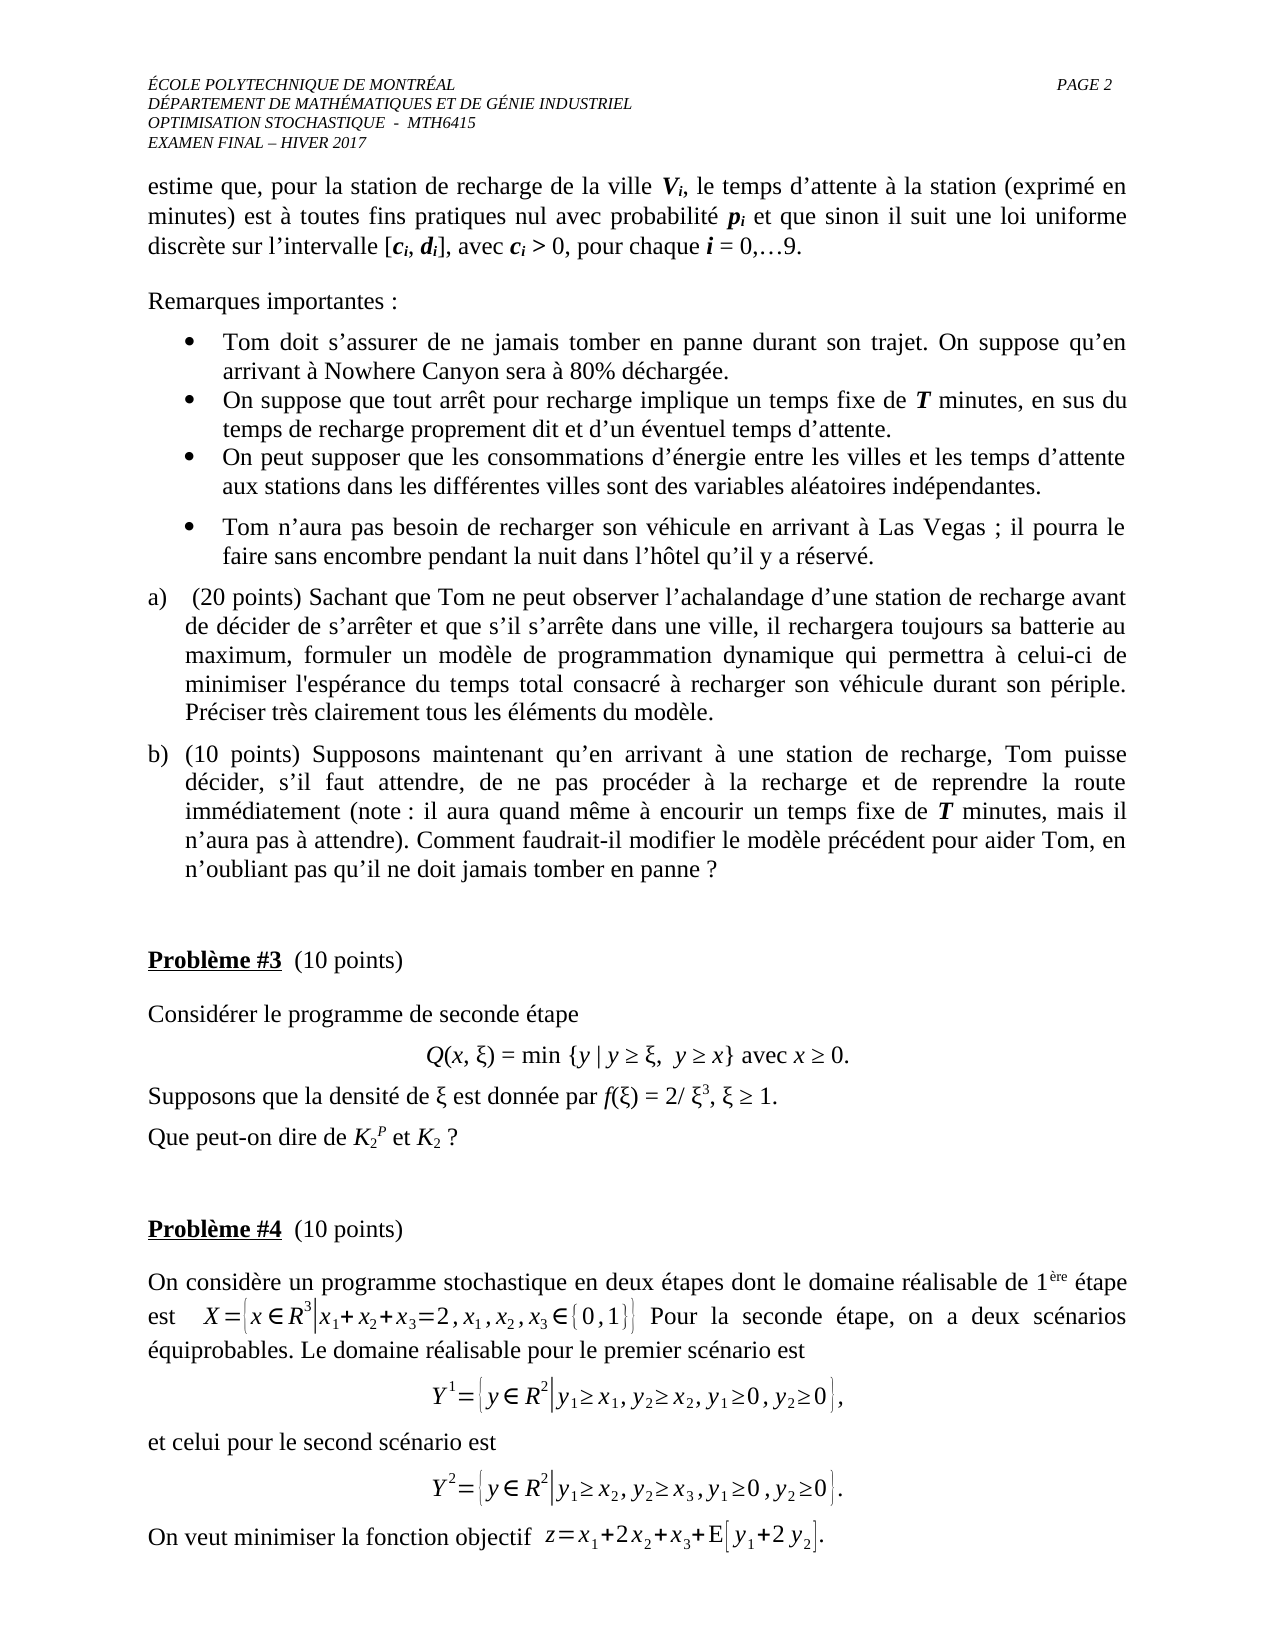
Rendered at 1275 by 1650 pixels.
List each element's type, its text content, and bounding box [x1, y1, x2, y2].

text Problème #3 (10 points) [148, 945, 1127, 974]
list (20 points) Sachant que Tom ne peut observer l’achalandage d’une station de recharge avant de décider de s’arrêter et que s’il s’arrête dans une ville, il rechargera toujours sa batterie au maximum, formuler un modèle de programmation dynamique qui permettra à celui-ci de minimiser l'espérance du temps total consacré à recharger son véhicule durant son périple. Préciser très clairement tous les éléments du modèle. [148, 582, 1127, 726]
list (10 points) Supposons maintenant qu’en arrivant à une station de recharge, Tom puisse décider, s’il faut attendre, de ne pas procéder à la recharge et de reprendre la route immédiatement (note : il aura quand même à encourir un temps fixe de T minutes, mais il n’aura pas à attendre). Comment faudrait-il modifier le modèle précédent pour aider Tom, en n’oubliant pas qu’il ne doit jamais tomber en panne ? [148, 739, 1127, 882]
text Considérer le programme de seconde étape [148, 999, 1127, 1027]
text Remarques importantes : [148, 286, 1127, 315]
list Tom n’aura pas besoin de recharger son véhicule en arrivant à Las Vegas ; il pourra le faire sans encombre pendant la nuit dans l’hôtel qu’il y a réservé. [185, 512, 1127, 570]
text Problème #4 (10 points) [148, 1214, 1127, 1242]
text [148, 171, 1127, 260]
text Q(x, ξ) = min {y | y ≥ ξ, y ≥ x} avec x ≥ 0. [148, 1040, 1127, 1069]
text On veut minimiser la fonction objectif [148, 1519, 1127, 1554]
text Supposons que la densité de ξ est donnée par f(ξ) = 2/ ξ3, ξ ≥ 1. [148, 1081, 1127, 1110]
list On suppose que tout arrêt pour recharge implique un temps fixe de T minutes, en sus du temps de recharge proprement dit et d’un éventuel temps d’attente. [185, 385, 1127, 442]
list On peut supposer que les consommations d’énergie entre les villes et les temps d’attente aux stations dans les différentes villes sont des variables aléatoires indépendantes. [185, 442, 1127, 500]
text et celui pour le second scénario est [148, 1427, 1127, 1456]
list Tom doit s’assurer de ne jamais tomber en panne durant son trajet. On suppose qu’en arrivant à Nowhere Canyon sera à 80% déchargée. [185, 327, 1127, 385]
text On considère un programme stochastique en deux étapes dont le domaine réalisable de 1ère étape est Pour la seconde étape, on a deux scénarios équiprobables. Le domaine réalisable pour le premier scénario est [148, 1267, 1127, 1363]
text Que peut-on dire de K2P et K2 ? [148, 1122, 1127, 1151]
